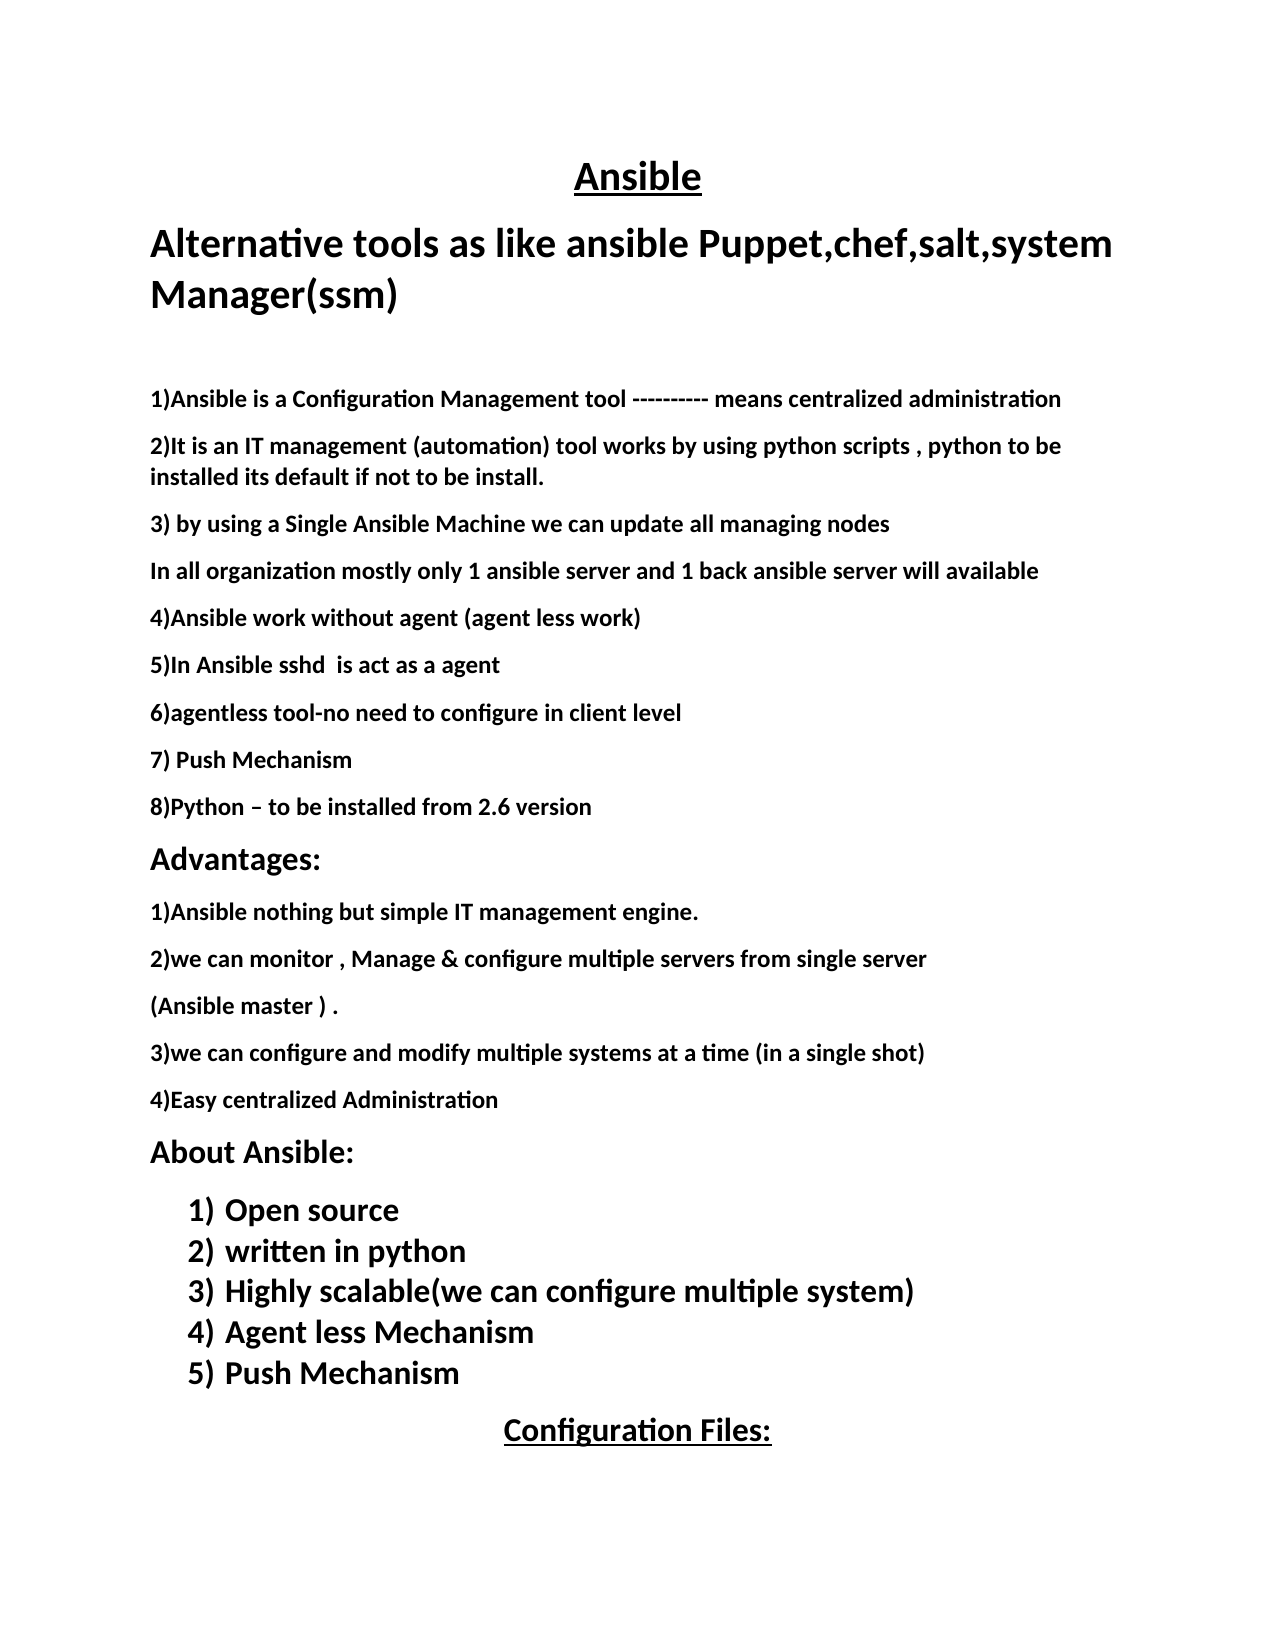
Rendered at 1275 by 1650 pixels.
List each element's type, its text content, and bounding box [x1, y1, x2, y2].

text 4)Ansible work without agent (agent less work) [150, 602, 1125, 633]
list Push Mechanism [187, 1352, 1125, 1393]
text About Ansible: [150, 1132, 1125, 1172]
text (Ansible master ) . [150, 990, 1125, 1021]
text Configuration Files: [150, 1409, 1125, 1450]
text 3) by using a Single Ansible Machine we can update all managing nodes [150, 508, 1125, 538]
text 1)Ansible is a Configuration Management tool ---------- means centralized administration [150, 383, 1125, 413]
text In all organization mostly only 1 ansible server and 1 back ansible server will available [150, 555, 1125, 586]
text Advantages: [150, 838, 1125, 879]
text 6)agentless tool-no need to configure in client level [150, 697, 1125, 727]
text 8)Python – to be installed from 2.6 version [150, 791, 1125, 822]
text 2)It is an IT management (automation) tool works by using python scripts , python to be installed its default if not to be install. [150, 430, 1125, 491]
text 5)In Ansible sshd is act as a agent [150, 649, 1125, 680]
text 7) Push Mechanism [150, 744, 1125, 774]
text 2)we can monitor , Manage & configure multiple servers from single server [150, 943, 1125, 973]
list Highly scalable(we can configure multiple system) [187, 1270, 1125, 1311]
list Agent less Mechanism [187, 1311, 1125, 1352]
text Ansible [150, 150, 1125, 201]
list Open source [187, 1189, 1125, 1230]
list written in python [187, 1230, 1125, 1270]
text 3)we can configure and modify multiple systems at a time (in a single shot) [150, 1037, 1125, 1068]
text 1)Ansible nothing but simple IT management engine. [150, 896, 1125, 926]
text Alternative tools as like ansible Puppet,chef,salt,system Manager(ssm) [150, 217, 1125, 319]
text 4)Easy centralized Administration [150, 1084, 1125, 1115]
